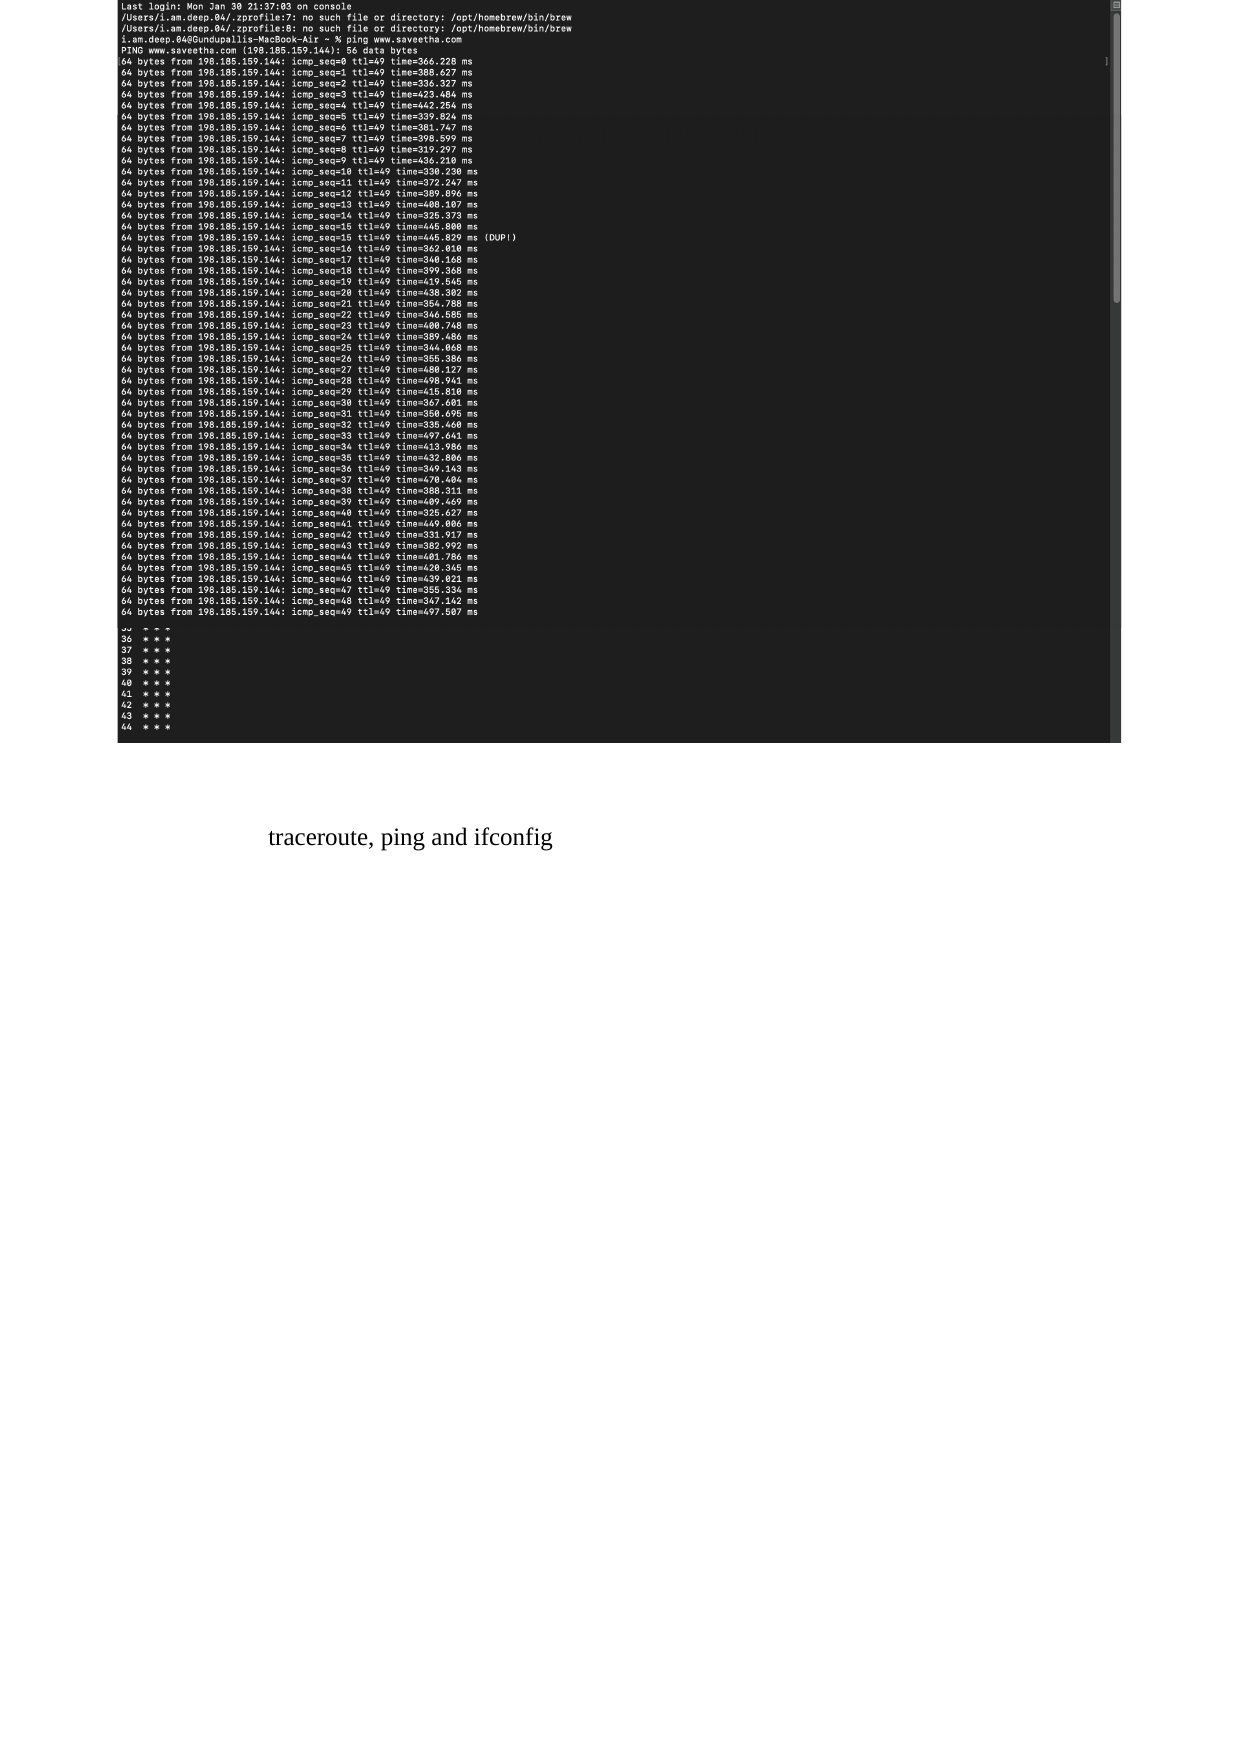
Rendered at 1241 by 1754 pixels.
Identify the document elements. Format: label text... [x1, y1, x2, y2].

text traceroute, ping and ifconfig [193, 743, 1007, 851]
picture [117, 0, 1122, 743]
